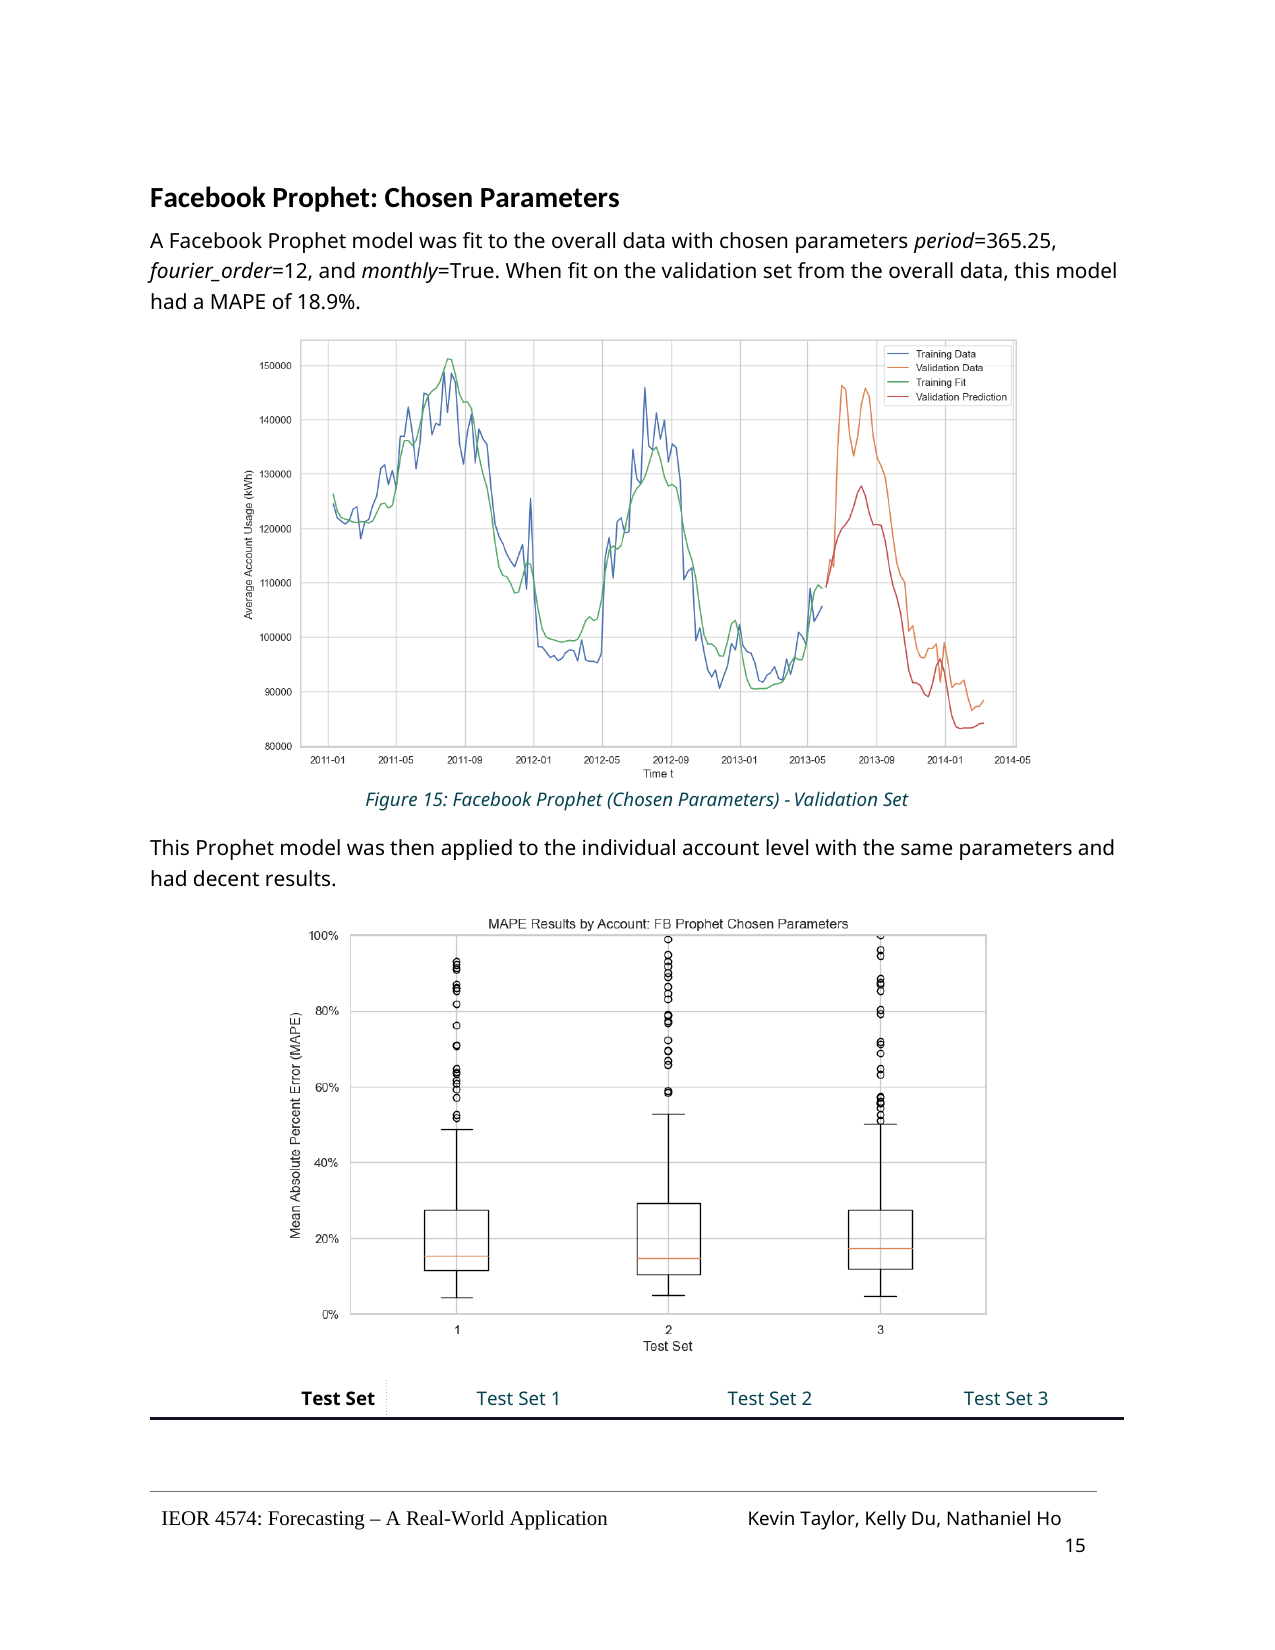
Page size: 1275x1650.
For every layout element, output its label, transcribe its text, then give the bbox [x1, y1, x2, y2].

table_header Test Set [150, 1380, 386, 1417]
text A Facebook Prophet model was fit to the overall data with chosen parameters period=365.25, fourier_order=12, and monthly=True. When fit on the validation set from the overall data, this model had a MAPE of 18.9%. [150, 226, 1125, 316]
table_header Test Set 2 [651, 1380, 888, 1417]
picture [238, 334, 1037, 785]
text This Prophet model was then applied to the individual account level with the same parameters and had decent results. [150, 833, 1125, 892]
picture [282, 911, 993, 1361]
subtitle Facebook Prophet: Chosen Parameters [150, 179, 1125, 215]
table_header Test Set 1 [386, 1380, 651, 1417]
table_header Test Set 3 [888, 1380, 1124, 1417]
